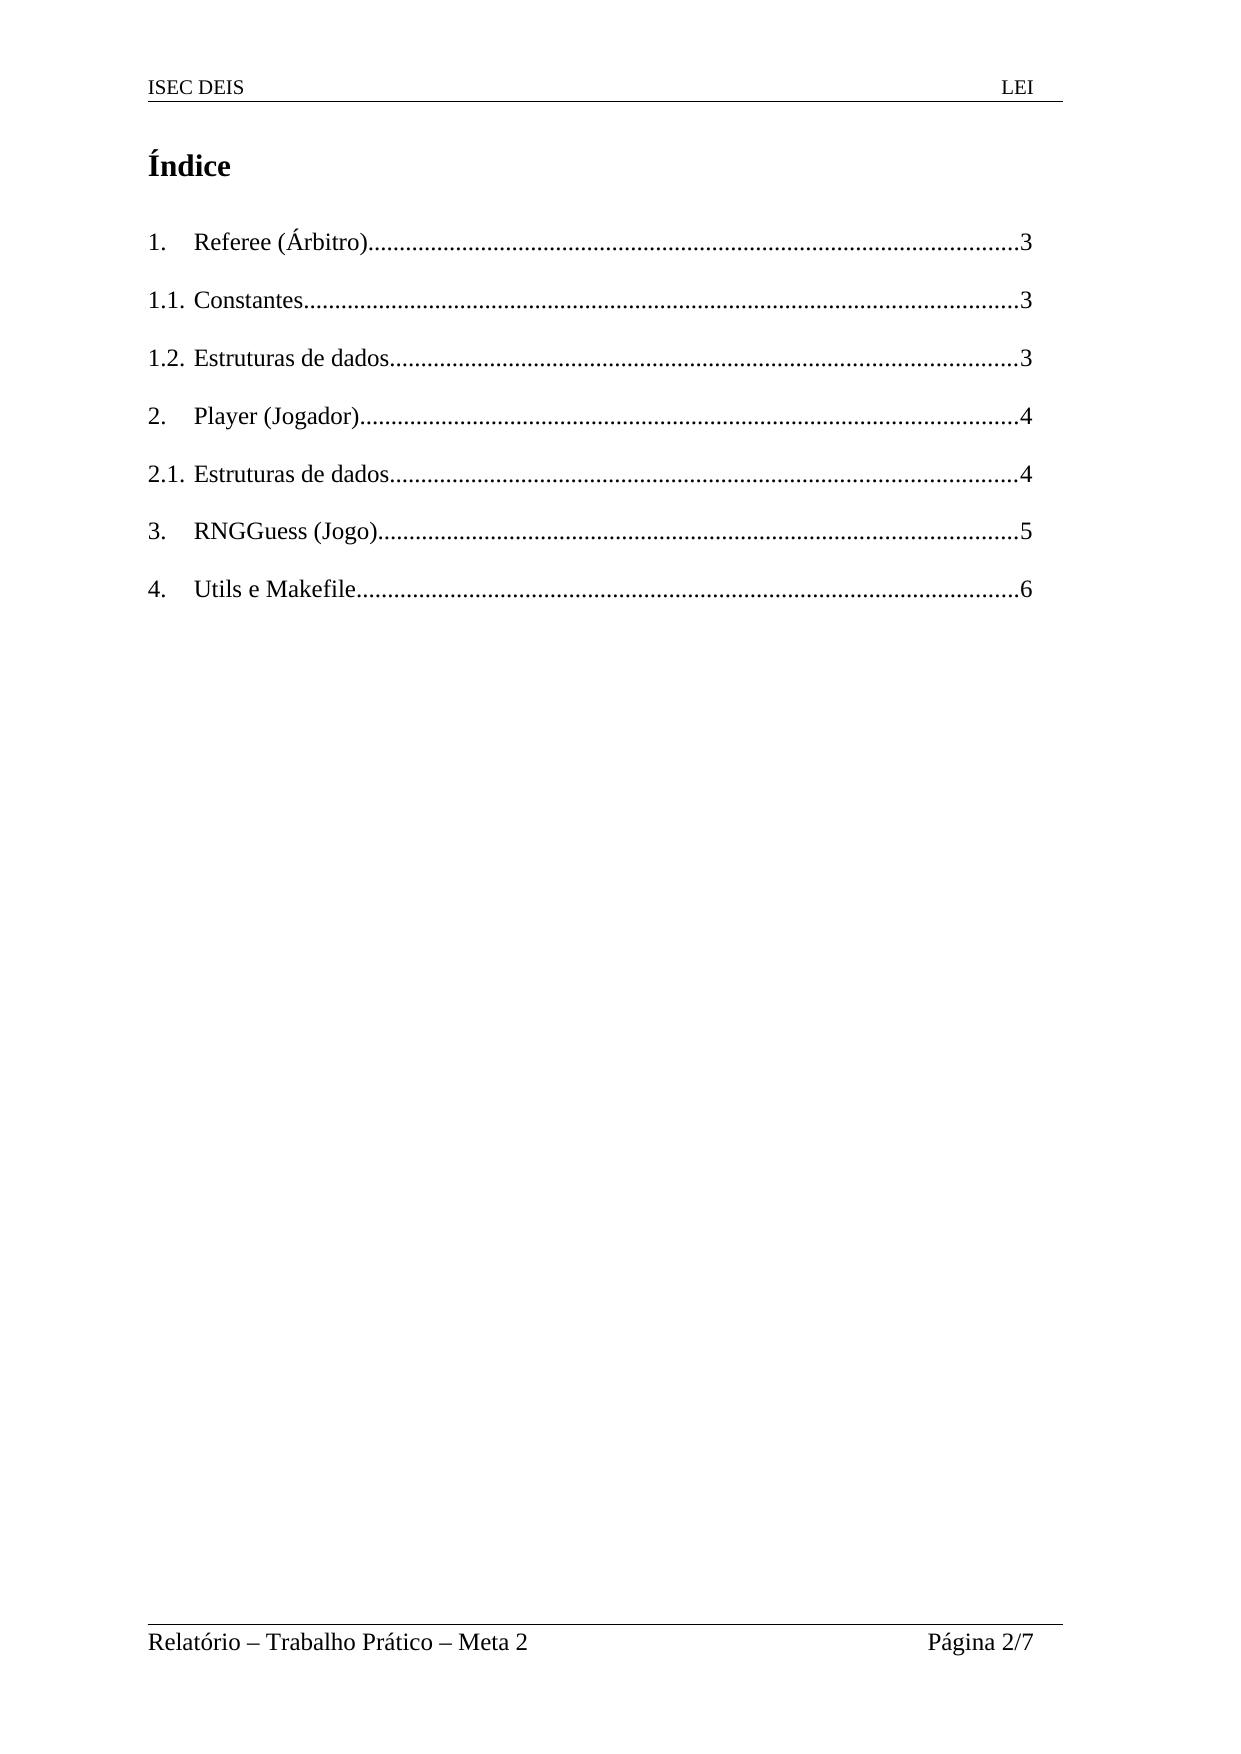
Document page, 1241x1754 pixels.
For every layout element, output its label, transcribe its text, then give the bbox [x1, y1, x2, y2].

text 1. Referee (Árbitro) 3 [148, 227, 1063, 256]
text 2. Player (Jogador) 4 [148, 401, 1063, 429]
text 1.1. Constantes 3 [148, 285, 1063, 314]
text Índice [148, 148, 1063, 183]
text 1.2. Estruturas de dados 3 [148, 343, 1063, 372]
text 2.1. Estruturas de dados 4 [148, 459, 1063, 487]
text 4. Utils e Makefile 6 [148, 574, 1063, 603]
text 3. RNGGuess (Jogo) 5 [148, 516, 1063, 545]
